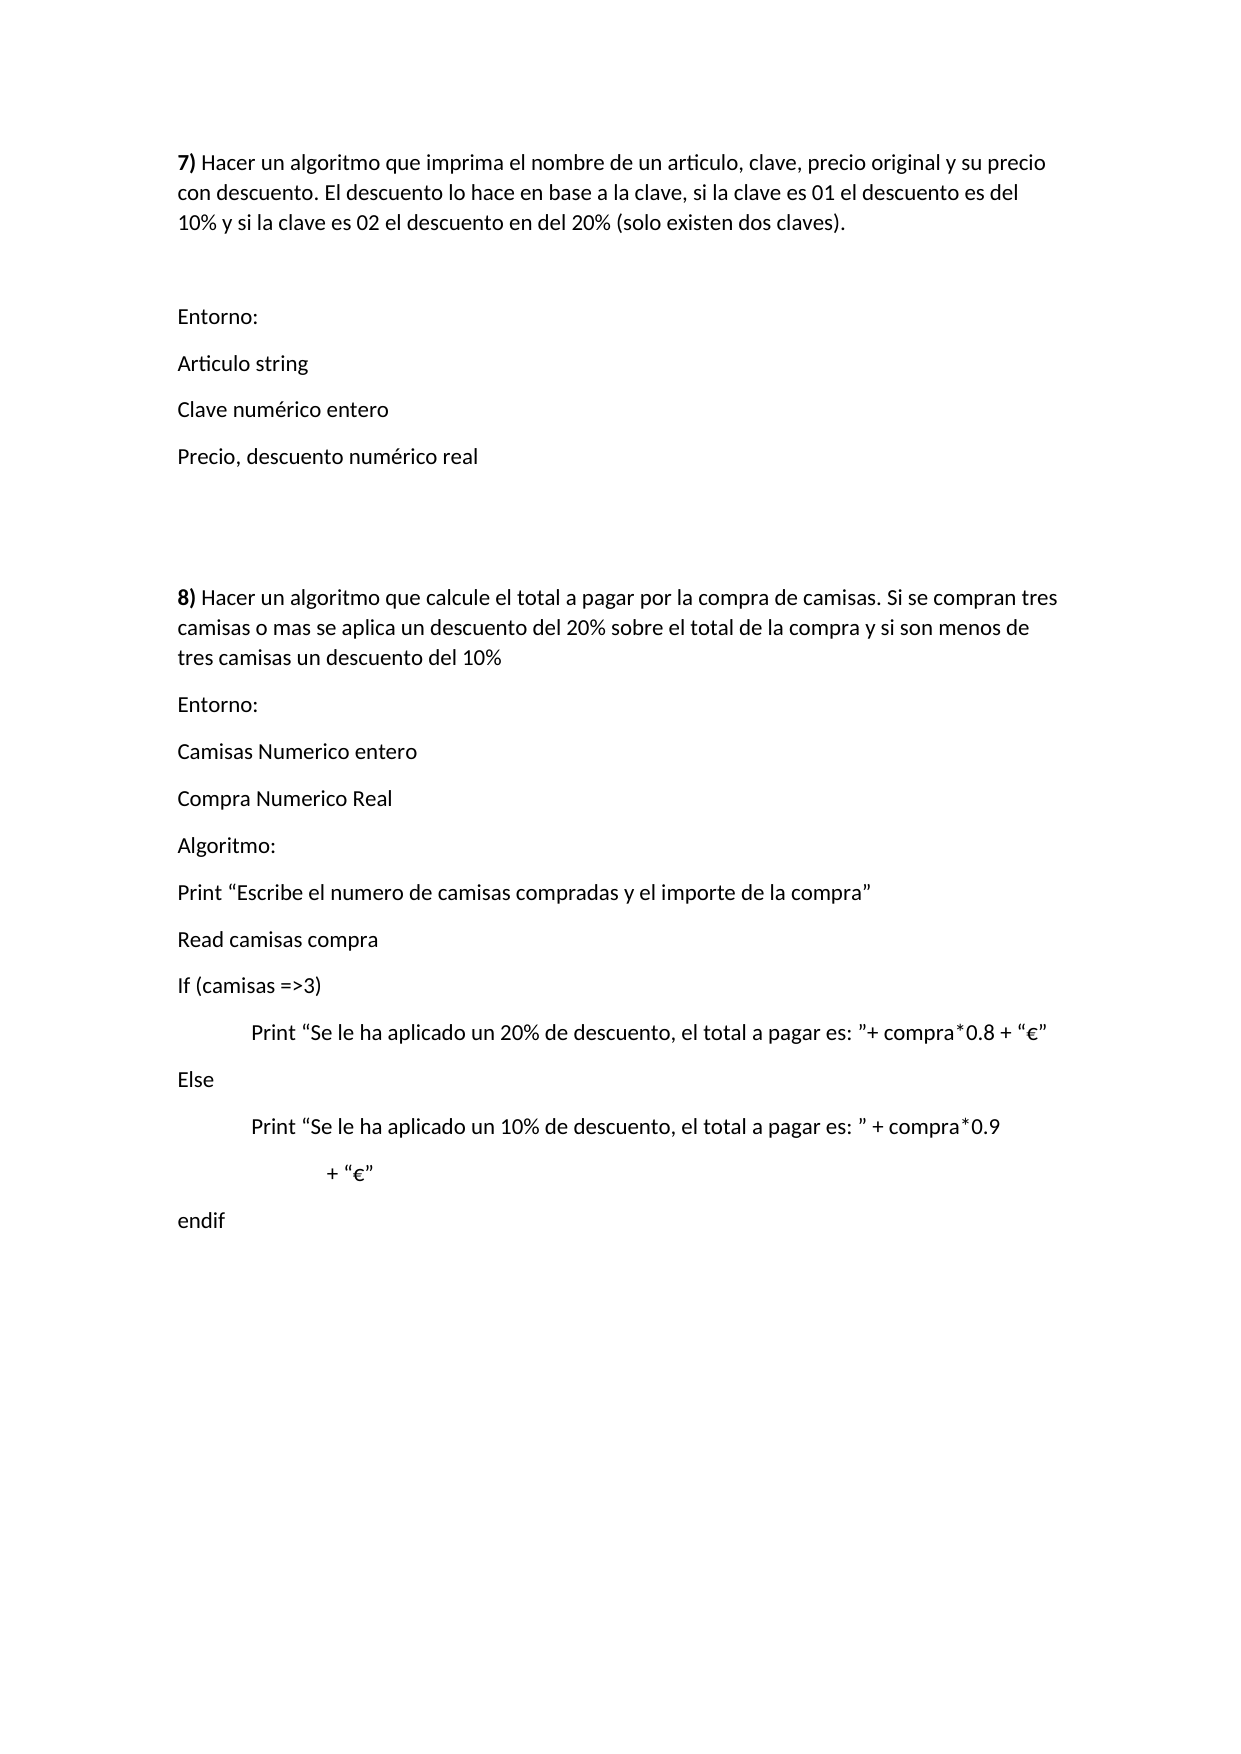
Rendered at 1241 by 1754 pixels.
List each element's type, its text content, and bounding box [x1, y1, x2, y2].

text Print “Se le ha aplicado un 20% de descuento, el total a pagar es: ”+ compra*0.8 + “€” [177, 1018, 1063, 1046]
text Entorno: [177, 690, 1063, 718]
text + “€” [177, 1159, 1063, 1187]
text Algoritmo: [177, 831, 1063, 859]
text Precio, descuento numérico real [177, 442, 1063, 470]
text 7) Hacer un algoritmo que imprima el nombre de un articulo, clave, precio original y su precio con descuento. El descuento lo hace en base a la clave, si la clave es 01 el descuento es del 10% y si la clave es 02 el descuento en del 20% (solo existen dos claves). [177, 148, 1063, 236]
text Else [177, 1065, 1063, 1093]
text Articulo string [177, 349, 1063, 377]
text Compra Numerico Real [177, 784, 1063, 812]
text Entorno: [177, 302, 1063, 330]
text Clave numérico entero [177, 396, 1063, 423]
text endif [177, 1206, 1063, 1234]
text Read camisas compra [177, 925, 1063, 953]
text Print “Escribe el numero de camisas compradas y el importe de la compra” [177, 878, 1063, 906]
text If (camisas =>3) [177, 972, 1063, 999]
text 8) Hacer un algoritmo que calcule el total a pagar por la compra de camisas. Si se compran tres camisas o mas se aplica un descuento del 20% sobre el total de la compra y si son menos de tres camisas un descuento del 10% [177, 583, 1063, 671]
text Print “Se le ha aplicado un 10% de descuento, el total a pagar es: ” + compra*0.9 [177, 1112, 1063, 1140]
text Camisas Numerico entero [177, 737, 1063, 765]
